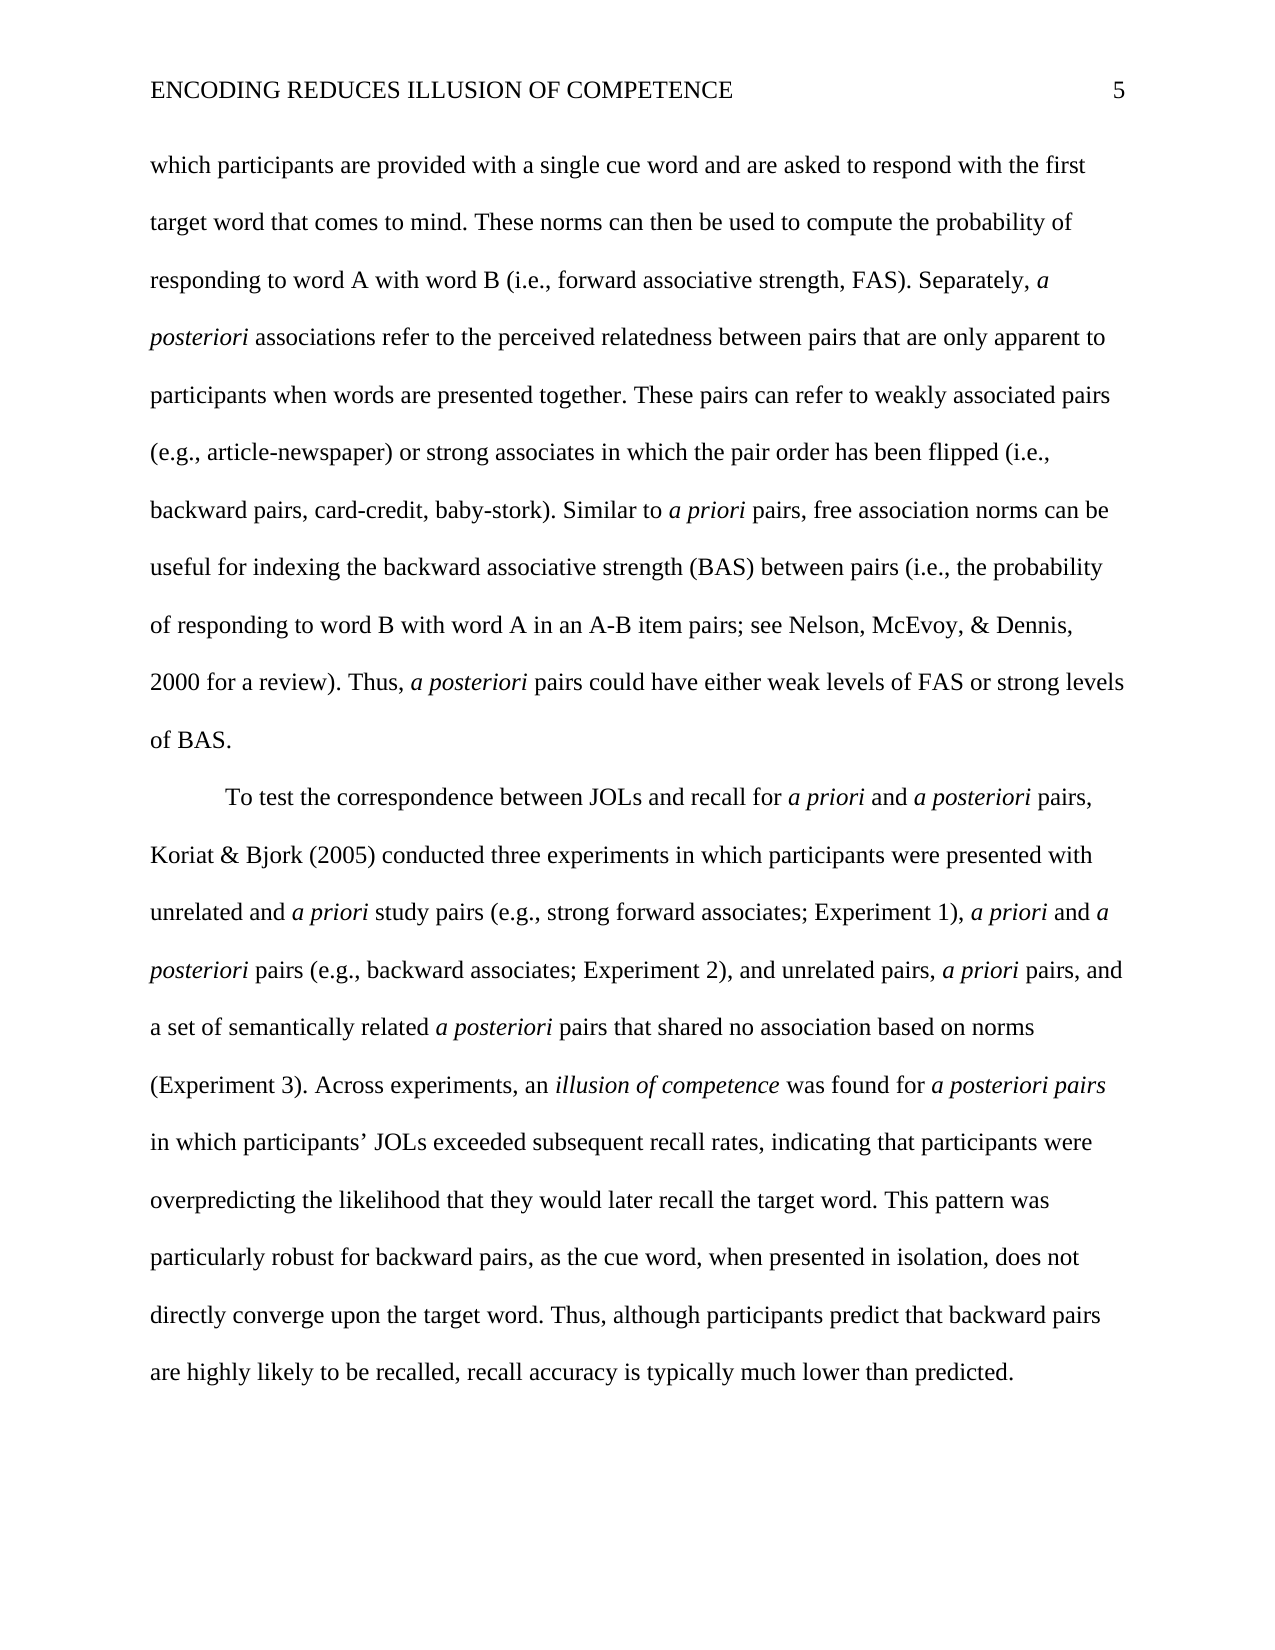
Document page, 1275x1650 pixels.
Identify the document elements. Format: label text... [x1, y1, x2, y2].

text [150, 150, 1125, 754]
text To test the correspondence between JOLs and recall for a priori and a posteriori pairs, Koriat & Bjork (2005) conducted three experiments in which participants were presented with unrelated and a priori study pairs (e.g., strong forward associates; Experiment 1), a priori and a posteriori pairs (e.g., backward associates; Experiment 2), and unrelated pairs, a priori pairs, and a set of semantically related a posteriori pairs that shared no association based on norms (Experiment 3). Across experiments, an illusion of competence was found for a posteriori pairs in which participants’ JOLs exceeded subsequent recall rates, indicating that participants were overpredicting the likelihood that they would later recall the target word. This pattern was particularly robust for backward pairs, as the cue word, when presented in isolation, does not directly converge upon the target word. Thus, although participants predict that backward pairs are highly likely to be recalled, recall accuracy is typically much lower than predicted. [150, 782, 1125, 1386]
